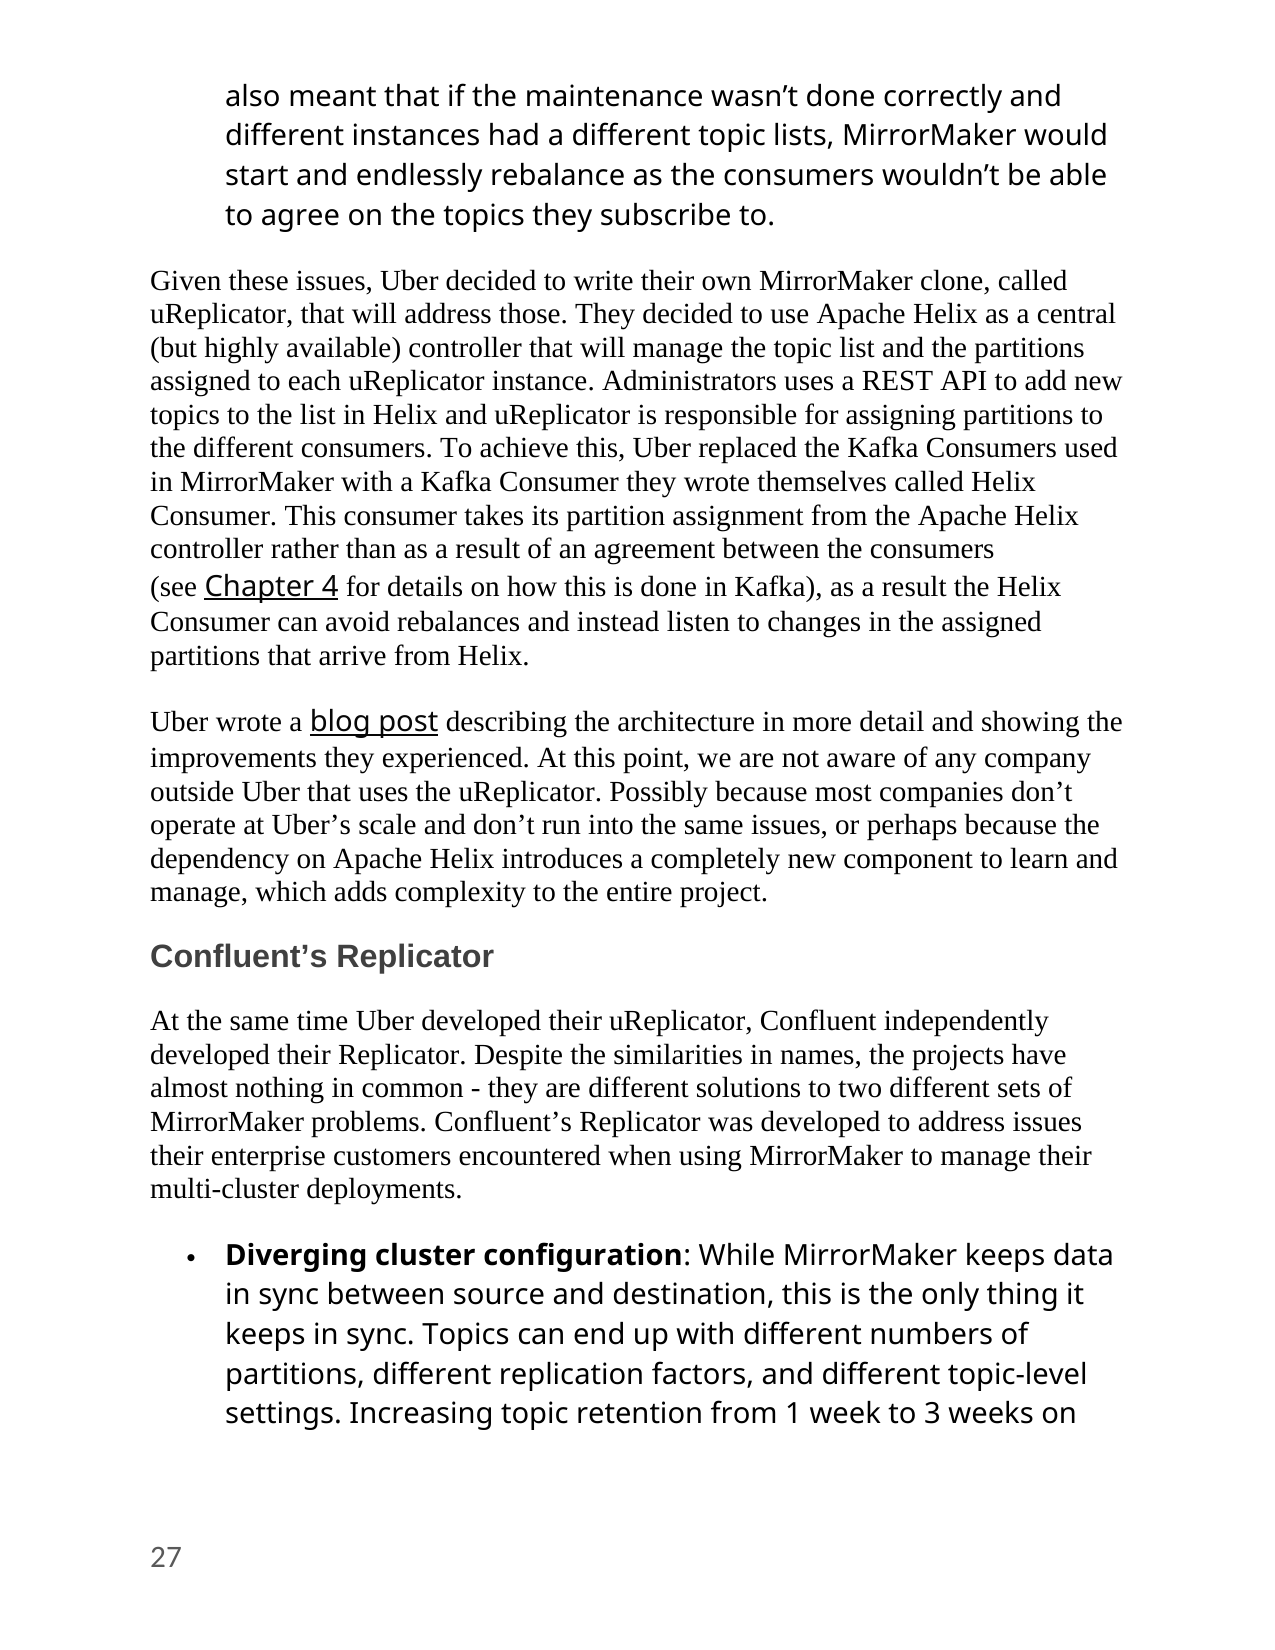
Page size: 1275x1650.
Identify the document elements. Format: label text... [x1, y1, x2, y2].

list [187, 1234, 1125, 1432]
text Given these issues, Uber decided to write their own MirrorMaker clone, called uReplicator, that will address those. They decided to use Apache Helix as a central (but highly available) controller that will manage the topic list and the partitions assigned to each uReplicator instance. Administrators uses a REST API to add new topics to the list in Helix and uReplicator is responsible for assigning partitions to the different consumers. To achieve this, Uber replaced the Kafka Consumers used in MirrorMaker with a Kafka Consumer they wrote themselves called Helix Consumer. This consumer takes its partition assignment from the Apache Helix controller rather than as a result of an agreement between the consumers (see Chapter 4 for details on how this is done in Kafka), as a result the Helix Consumer can avoid rebalances and instead listen to changes in the assigned partitions that arrive from Helix. [150, 263, 1125, 672]
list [187, 75, 1125, 234]
text Uber wrote a blog post describing the architecture in more detail and showing the improvements they experienced. At this point, we are not aware of any company outside Uber that uses the uReplicator. Possibly because most companies don’t operate at Uber’s scale and don’t run into the same issues, or perhaps because the dependency on Apache Helix introduces a completely new component to learn and manage, which adds complexity to the entire project. [150, 701, 1125, 908]
text At the same time Uber developed their uReplicator, Confluent independently developed their Replicator. Despite the similarities in names, the projects have almost nothing in common - they are different solutions to two different sets of MirrorMaker problems. Confluent’s Replicator was developed to address issues their enterprise customers encountered when using MirrorMaker to manage their multi-cluster deployments. [150, 1003, 1125, 1205]
text Confluent’s Replicator [150, 937, 1125, 974]
